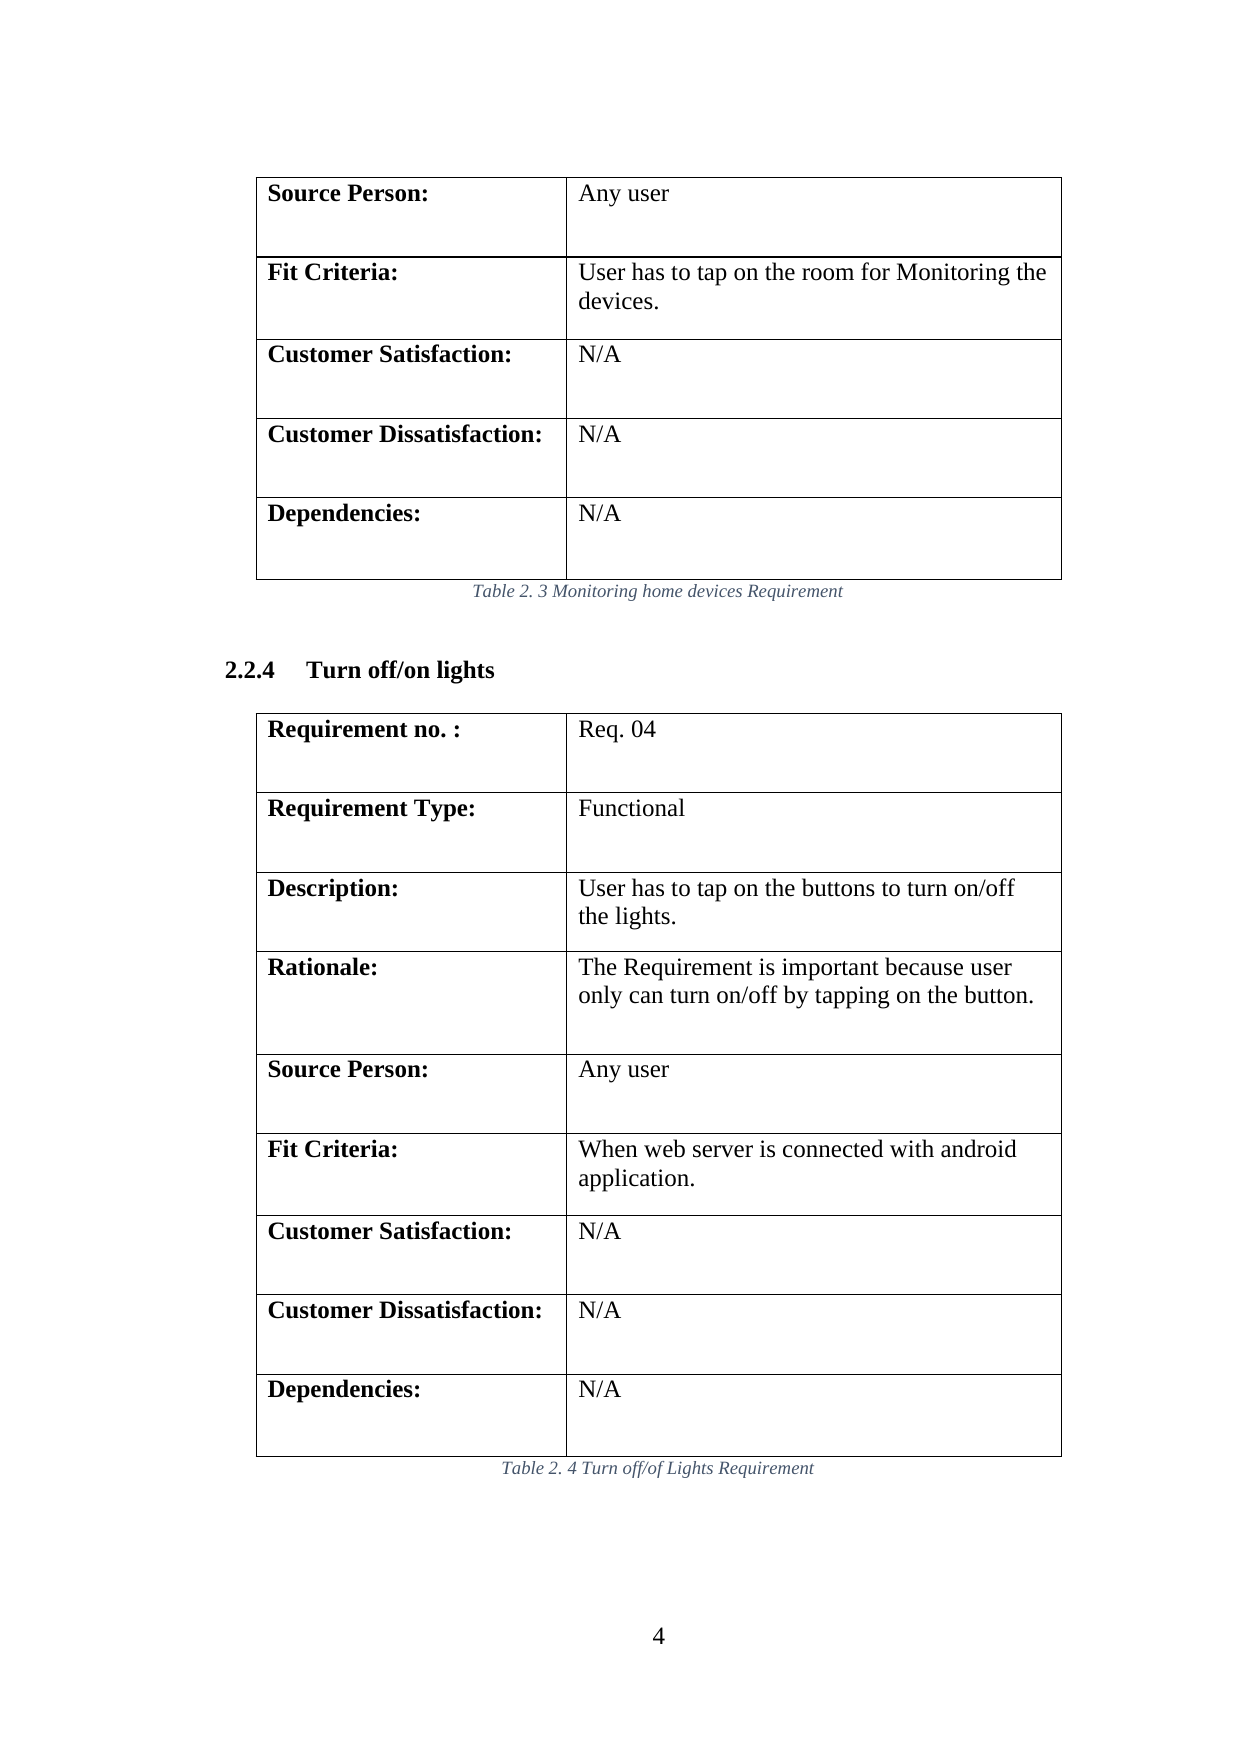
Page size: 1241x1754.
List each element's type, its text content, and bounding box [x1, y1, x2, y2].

table_cell Rationale: [257, 952, 566, 1053]
table_header Req. 04 [567, 714, 1061, 792]
table_cell Source Person: [257, 178, 566, 256]
subtitle Turn off/on lights [224, 656, 1092, 684]
table_cell N/A [567, 498, 1061, 579]
table_cell N/A [567, 1375, 1061, 1456]
table_cell Fit Criteria: [257, 1134, 566, 1215]
table_cell Description: [257, 873, 566, 951]
table_cell The Requirement is important because user only can turn on/off by tapping on the button. [567, 952, 1061, 1053]
table_cell Customer Satisfaction: [257, 1216, 566, 1294]
table_cell Dependencies: [257, 498, 566, 579]
table_cell Requirement Type: [257, 793, 566, 872]
text Table 2. 3 Monitoring home devices Requirement [224, 580, 1092, 602]
table_cell Functional [567, 793, 1061, 872]
table_cell N/A [567, 419, 1061, 497]
table_cell Source Person: [257, 1055, 566, 1133]
table_cell Dependencies: [257, 1375, 566, 1456]
table_cell Any user [567, 178, 1061, 256]
table_cell N/A [567, 340, 1061, 418]
table_cell Customer Satisfaction: [257, 340, 566, 418]
table_cell Customer Dissatisfaction: [257, 419, 566, 497]
table_cell N/A [567, 1295, 1061, 1373]
table_cell N/A [567, 1216, 1061, 1294]
table_cell Customer Dissatisfaction: [257, 1295, 566, 1373]
table_header Requirement no. : [257, 714, 566, 792]
table_cell User has to tap on the buttons to turn on/off the lights. [567, 873, 1061, 951]
text Table 2. 4 Turn off/of Lights Requirement [224, 1457, 1092, 1478]
table_cell Fit Criteria: [257, 258, 566, 338]
table_cell When web server is connected with android application. [567, 1134, 1061, 1215]
table_cell User has to tap on the room for Monitoring the devices. [567, 258, 1061, 338]
table_cell Any user [567, 1055, 1061, 1133]
